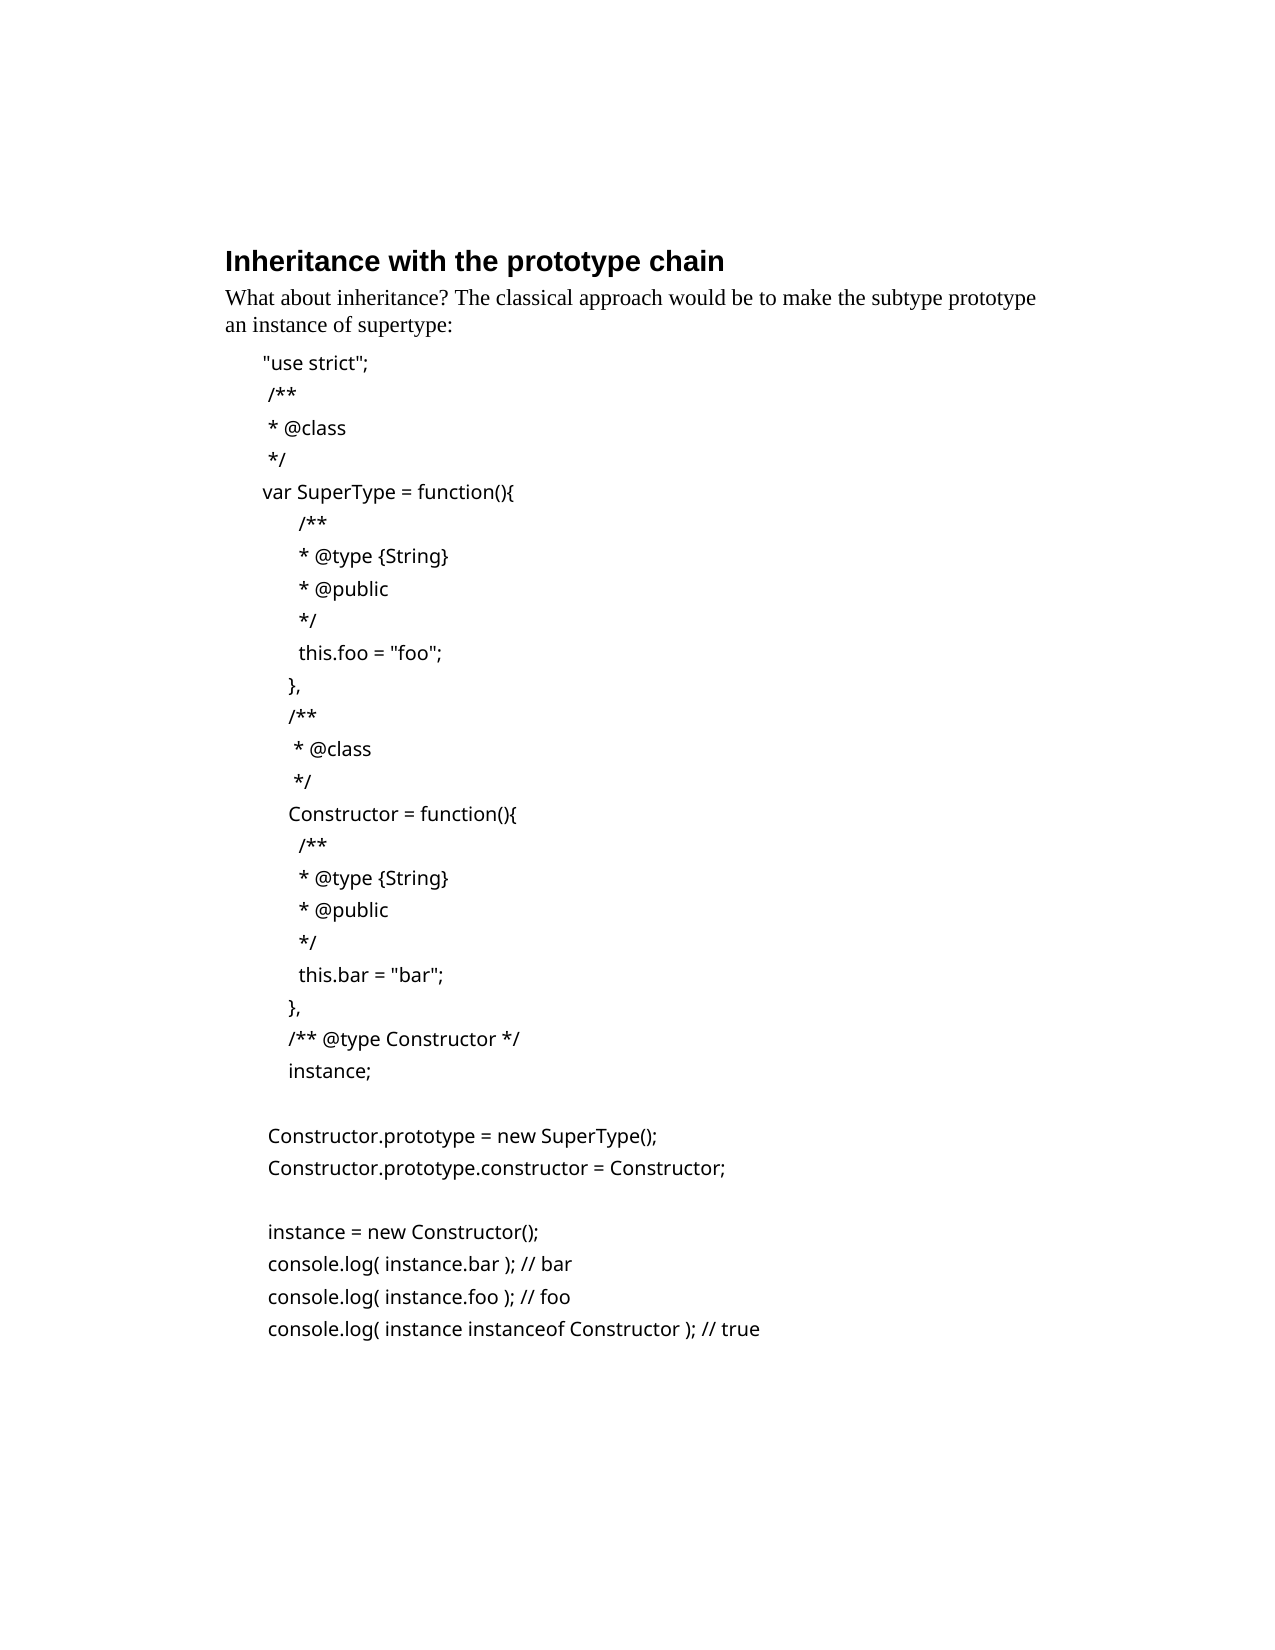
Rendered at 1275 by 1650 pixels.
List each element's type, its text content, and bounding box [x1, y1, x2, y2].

text console.log( instance instanceof Constructor ); // true [262, 1315, 1050, 1342]
text /** [262, 510, 1050, 537]
text What about inheritance? The classical approach would be to make the subtype prototype an instance of supertype: [225, 284, 1050, 337]
text */ [262, 446, 1050, 473]
text console.log( instance.foo ); // foo [262, 1283, 1050, 1310]
text "use strict"; [262, 349, 1050, 376]
text instance; [262, 1058, 1050, 1084]
text }, [262, 671, 1050, 698]
text }, [262, 993, 1050, 1020]
text */ [262, 929, 1050, 956]
text Constructor = function(){ [262, 800, 1050, 827]
text * @public [262, 575, 1050, 602]
text console.log( instance.bar ); // bar [262, 1251, 1050, 1278]
text /** [262, 832, 1050, 859]
text * @type {String} [262, 543, 1050, 569]
text * @class [262, 736, 1050, 763]
text * @public [262, 897, 1050, 924]
text this.foo = "foo"; [262, 639, 1050, 666]
text */ [262, 607, 1050, 634]
text * @type {String} [262, 864, 1050, 891]
subtitle Inheritance with the prototype chain [225, 244, 1050, 278]
text /** [262, 703, 1050, 731]
text var SuperType = function(){ [262, 478, 1050, 505]
text /** [262, 382, 1050, 409]
text */ [262, 768, 1050, 795]
text * @class [262, 414, 1050, 441]
text instance = new Constructor(); [262, 1218, 1050, 1246]
text Constructor.prototype = new SuperType(); [262, 1122, 1050, 1149]
text this.bar = "bar"; [262, 961, 1050, 988]
text /** @type Constructor */ [262, 1025, 1050, 1052]
text Constructor.prototype.constructor = Constructor; [262, 1154, 1050, 1181]
